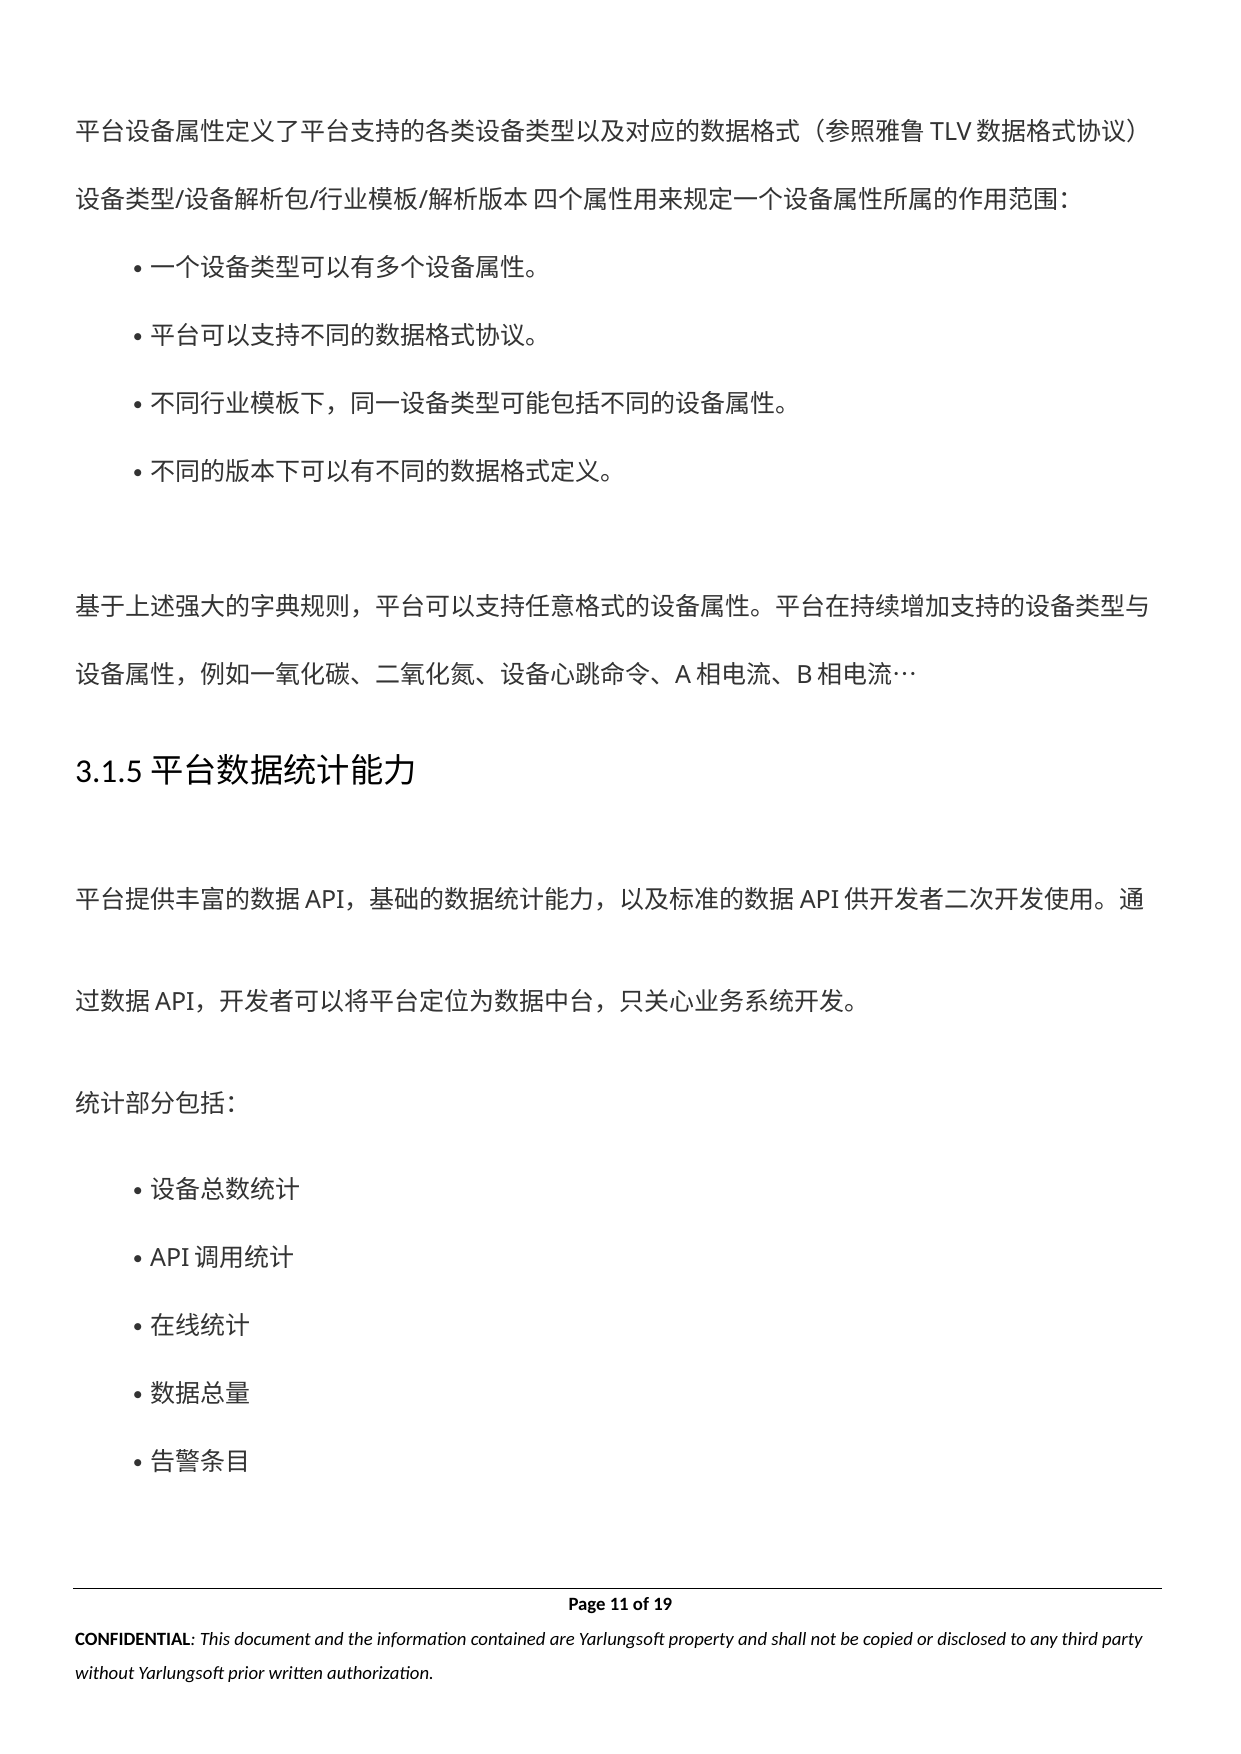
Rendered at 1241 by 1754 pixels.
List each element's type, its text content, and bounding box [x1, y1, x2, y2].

text 平台提供丰富的数据API，基础的数据统计能力，以及标准的数据API供开发者二次开发使用。通过数据API，开发者可以将平台定位为数据中台，只关心业务系统开发。 统计部分包括： [75, 864, 1165, 1136]
list 在线统计 [75, 1289, 1165, 1357]
list 一个设备类型可以有多个设备属性。 [75, 231, 1165, 299]
list 平台可以支持不同的数据格式协议。 [75, 299, 1165, 367]
list 不同行业模板下，同一设备类型可能包括不同的设备属性。 [75, 367, 1165, 435]
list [75, 96, 1165, 231]
list 数据总量 [75, 1357, 1165, 1425]
list 不同的版本下可以有不同的数据格式定义。 基于上述强大的字典规则，平台可以支持任意格式的设备属性。平台在持续增加支持的设备类型与设备属性，例如一氧化碳、二氧化氮、设备心跳命令、A相电流、B相电流… [75, 435, 1165, 707]
list API调用统计 [75, 1222, 1165, 1289]
list 告警条目 [75, 1425, 1165, 1493]
subtitle 平台数据统计能力 [75, 734, 1165, 802]
list 设备总数统计 [75, 1154, 1165, 1222]
